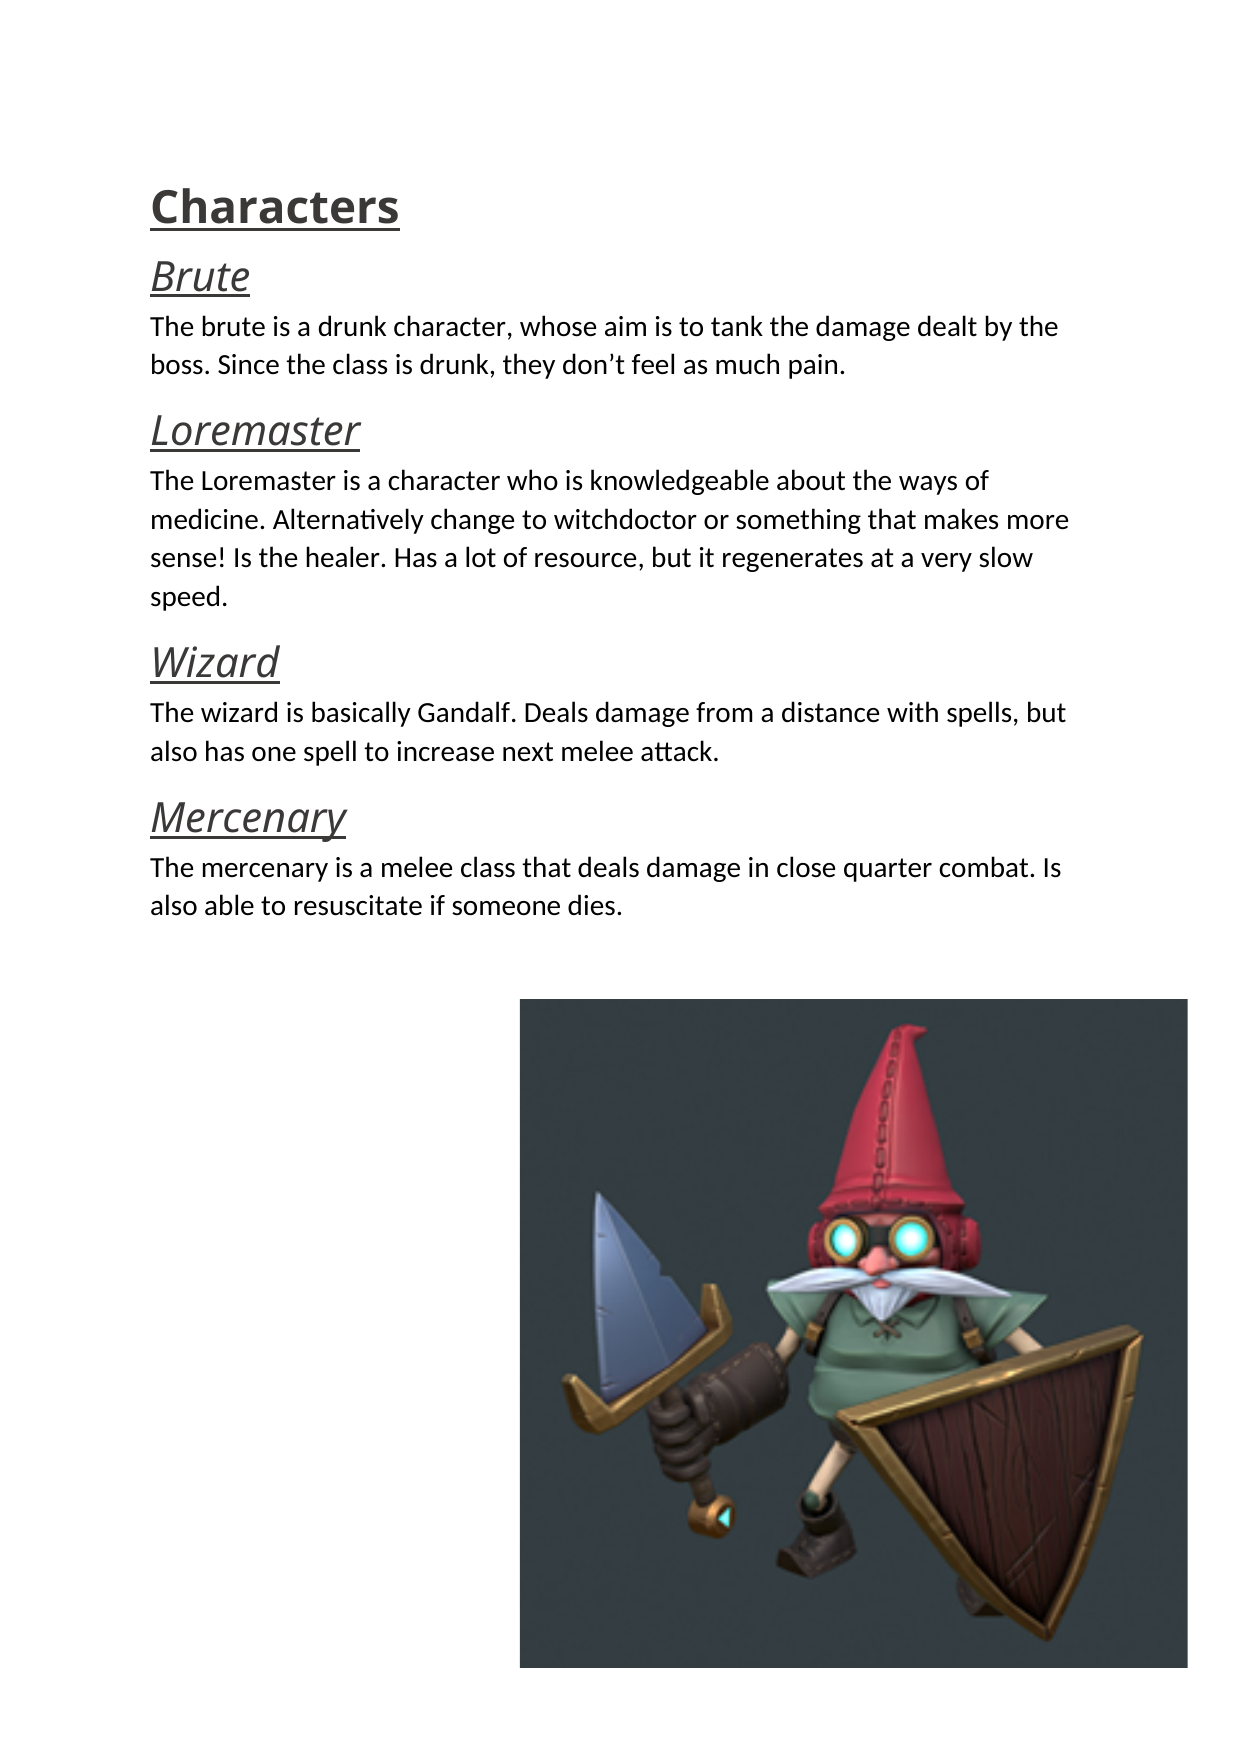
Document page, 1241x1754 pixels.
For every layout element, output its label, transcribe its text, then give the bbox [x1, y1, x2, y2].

text The wizard is basically Gandalf. Deals damage from a distance with spells, but also has one spell to increase next melee attack. [150, 694, 1090, 768]
subtitle Brute [150, 246, 1090, 303]
text The brute is a drunk character, whose aim is to tank the damage dealt by the boss. Since the class is drunk, they don’t feel as much pain. [150, 308, 1090, 382]
picture [519, 999, 1188, 1668]
text The Loremaster is a character who is knowledgeable about the ways of medicine. Alternatively change to witchdoctor or something that makes more sense! Is the healer. Has a lot of resource, but it regenerates at a very slow speed. [150, 462, 1090, 613]
subtitle Wizard [150, 633, 1090, 690]
text The mercenary is a melee class that deals damage in close quarter combat. Is also able to resuscitate if someone dies. [150, 849, 1090, 923]
subtitle Mercenary [150, 788, 1090, 844]
subtitle Characters [150, 175, 1090, 237]
subtitle Loremaster [150, 401, 1090, 458]
